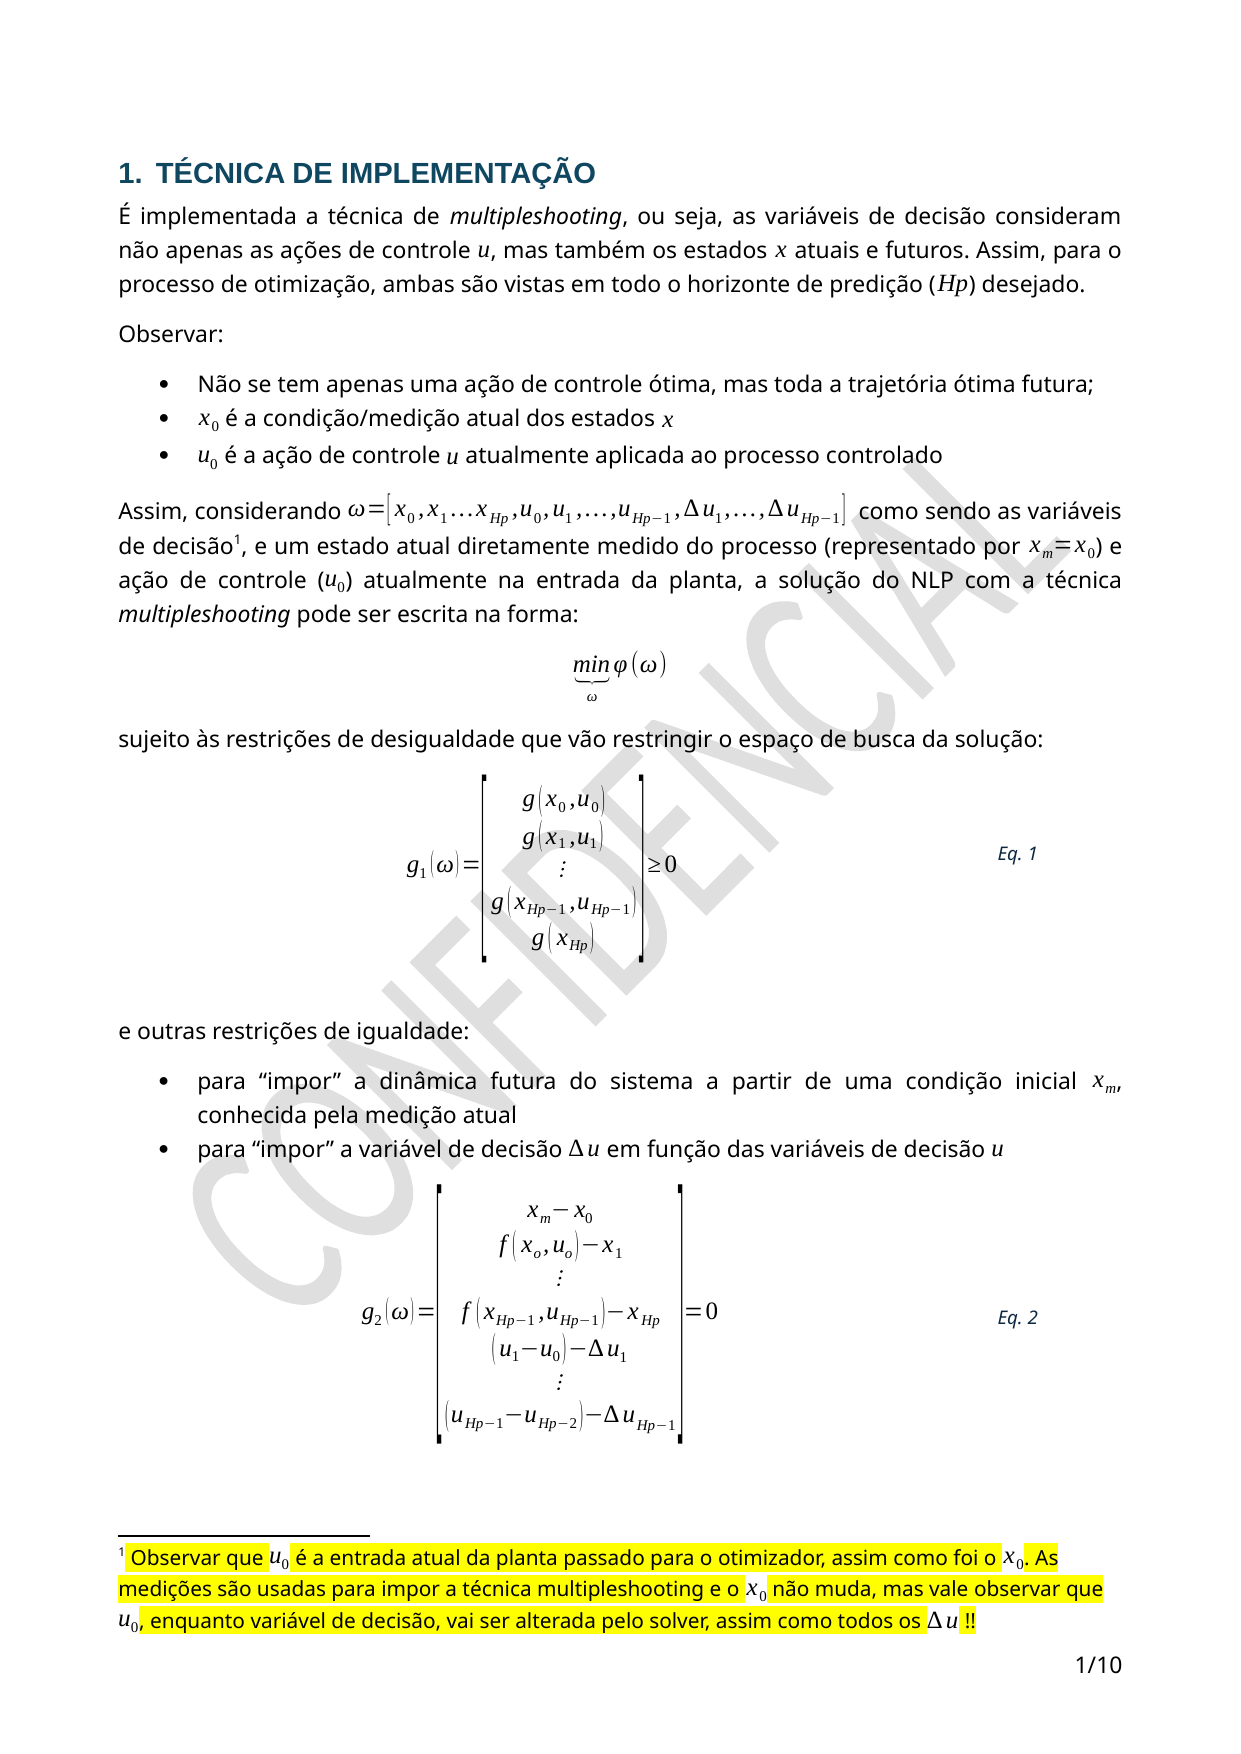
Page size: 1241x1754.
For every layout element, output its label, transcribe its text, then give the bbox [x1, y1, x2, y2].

text e outras restrições de igualdade: [118, 1015, 1122, 1046]
list para “impor” a variável de decisão em função das variáveis de decisão [159, 1133, 1122, 1164]
list é a condição/medição atual dos estados [160, 402, 1122, 437]
subtitle TÉCNICA DE IMPLEMENTAÇÃO [118, 156, 1122, 189]
text sujeito às restrições de desigualdade que vão restringir o espaço de busca da solução: [118, 723, 1122, 755]
list é a ação de controle atualmente aplicada ao processo controlado [160, 439, 1122, 474]
table_header [118, 1183, 960, 1477]
list Não se tem apenas uma ação de controle ótima, mas toda a trajetória ótima futura; [160, 368, 1122, 400]
text Assim, considerando como sendo as variáveis de decisão, e um estado atual diretamente medido do processo (representado por ) e ação de controle () atualmente na entrada da planta, a solução do NLP com a técnica multipleshooting pode ser escrita na forma: [118, 493, 1122, 629]
text Observar: [118, 318, 1122, 349]
table_header [118, 774, 960, 964]
text É implementada a técnica de multipleshooting, ou seja, as variáveis de decisão consideram não apenas as ações de controle , mas também os estados atuais e futuros. Assim, para o processo de otimização, ambas são vistas em todo o horizonte de predição () desejado. [118, 200, 1122, 299]
list para “impor” a dinâmica futura do sistema a partir de uma condição inicial , conhecida pela medição atual [159, 1065, 1122, 1130]
